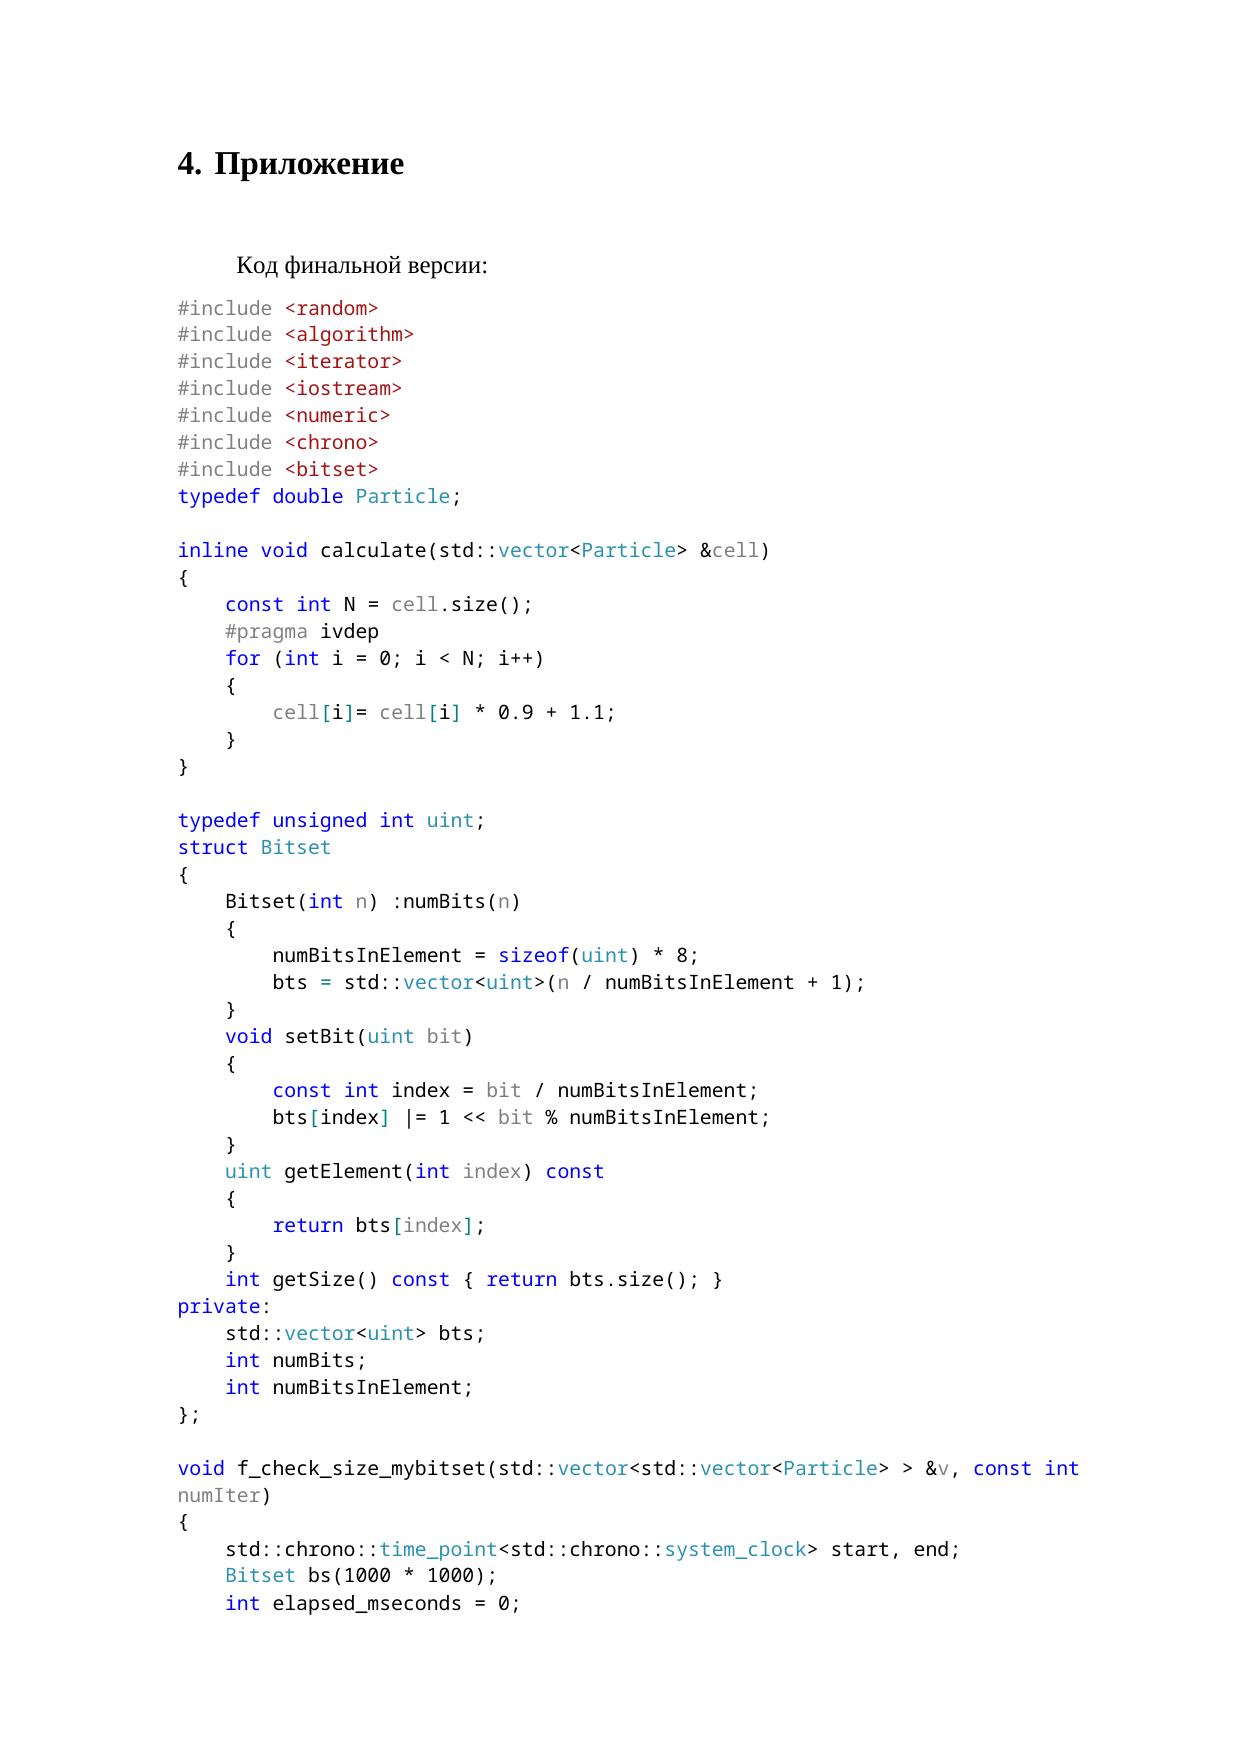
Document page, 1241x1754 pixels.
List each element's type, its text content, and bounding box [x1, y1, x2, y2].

text const int index = bit / numBitsInElement; [177, 1076, 1152, 1103]
text Bitset bs(1000 * 1000); [177, 1562, 1152, 1589]
text void setBit(uint bit) [177, 1022, 1152, 1049]
text #include <algorithm> [177, 321, 1152, 348]
text uint getElement(int index) const [177, 1157, 1152, 1184]
text } [177, 1130, 1152, 1157]
text Bitset(int n) :numBits(n) [177, 887, 1152, 914]
text typedef unsigned int uint; [177, 806, 1152, 833]
text } [177, 995, 1152, 1022]
text int getSize() const { return bts.size(); } [177, 1265, 1152, 1292]
text void f_check_size_mybitset(std::vector<std::vector<Particle> > &v, const int numIter) [177, 1454, 1152, 1508]
text numBitsInElement = sizeof(uint) * 8; [177, 941, 1152, 968]
text #include <bitset> [177, 456, 1152, 483]
text { [177, 1049, 1152, 1076]
text int elapsed_mseconds = 0; [177, 1589, 1152, 1616]
text } [177, 725, 1152, 752]
text for (int i = 0; i < N; i++) [177, 644, 1152, 671]
text { [177, 1184, 1152, 1211]
text #include <iostream> [177, 375, 1152, 402]
text return bts[index]; [177, 1211, 1152, 1238]
text int numBitsInElement; [177, 1373, 1152, 1400]
text { [177, 914, 1152, 941]
text std::chrono::time_point<std::chrono::system_clock> start, end; [177, 1535, 1152, 1562]
text bts = std::vector<uint>(n / numBitsInElement + 1); [177, 968, 1152, 995]
text #include <numeric> [177, 402, 1152, 429]
text Код финальной версии: [177, 251, 1152, 279]
text #pragma ivdep [177, 617, 1152, 644]
text }; [177, 1400, 1152, 1427]
text } [177, 1238, 1152, 1265]
text private: [177, 1292, 1152, 1319]
text cell[i]= cell[i] * 0.9 + 1.1; [177, 698, 1152, 725]
text { [177, 1508, 1152, 1535]
text { [177, 860, 1152, 887]
text #include <iterator> [177, 348, 1152, 375]
text bts[index] |= 1 << bit % numBitsInElement; [177, 1103, 1152, 1130]
text #include <random> [177, 294, 1152, 321]
text typedef double Particle; [177, 483, 1152, 509]
text } [177, 752, 1152, 779]
text const int N = cell.size(); [177, 591, 1152, 617]
text std::vector<uint> bts; [177, 1319, 1152, 1346]
text struct Bitset [177, 833, 1152, 860]
text { [177, 671, 1152, 698]
text int numBits; [177, 1346, 1152, 1373]
subtitle Приложение [177, 143, 1152, 181]
text { [177, 563, 1152, 591]
text #include <chrono> [177, 429, 1152, 456]
text inline void calculate(std::vector<Particle> &cell) [177, 537, 1152, 563]
